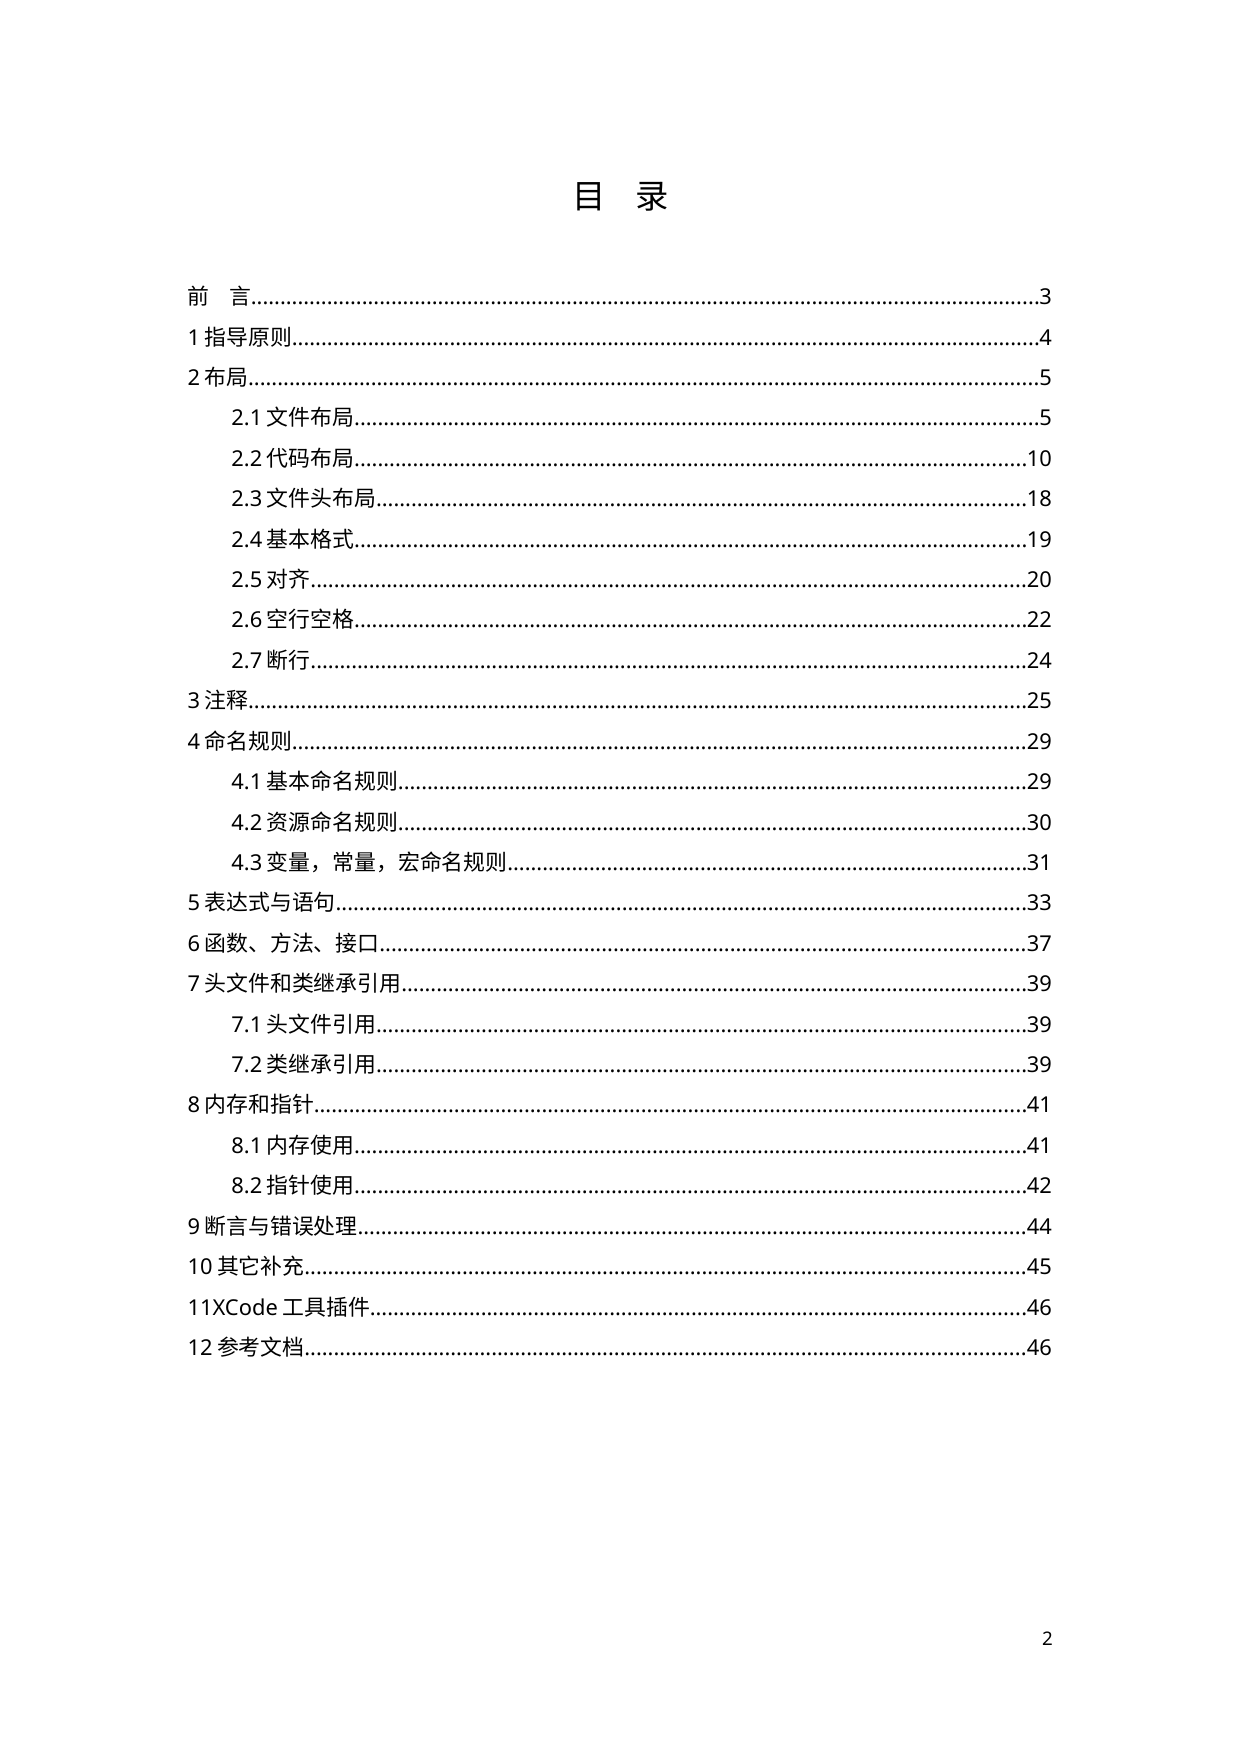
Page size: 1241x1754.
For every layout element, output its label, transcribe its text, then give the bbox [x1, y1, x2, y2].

text 4命名规则 29 [187, 723, 1053, 756]
text 2.5对齐 20 [231, 562, 1053, 594]
text 8内存和指针 41 [187, 1087, 1053, 1120]
text 2.4基本格式 19 [231, 521, 1053, 554]
text 目 录 [187, 162, 1053, 227]
text 4.3变量，常量，宏命名规则 31 [231, 845, 1053, 877]
text 8.1内存使用 41 [231, 1128, 1053, 1160]
text 10其它补充 45 [187, 1249, 1053, 1281]
text 3注释 25 [187, 683, 1053, 716]
text 2.2代码布局 10 [231, 441, 1053, 473]
text 2.1文件布局 5 [231, 400, 1053, 433]
text 7.2类继承引用 39 [231, 1047, 1053, 1079]
text 2.6空行空格 22 [231, 602, 1053, 635]
text 2布局 5 [187, 360, 1053, 392]
text 4.2资源命名规则 30 [231, 804, 1053, 837]
text 11XCode工具插件 46 [187, 1289, 1053, 1322]
text 2.3文件头布局 18 [231, 481, 1053, 513]
text 7.1头文件引用 39 [231, 1006, 1053, 1039]
text 6函数、方法、接口 37 [187, 926, 1053, 958]
text 9断言与错误处理 44 [187, 1208, 1053, 1241]
text 2.7断行 24 [231, 643, 1053, 675]
text 4.1基本命名规则 29 [231, 764, 1053, 796]
text 1指导原则 4 [187, 319, 1053, 352]
text 5表达式与语句 33 [187, 885, 1053, 918]
text 前 言 3 [187, 279, 1053, 311]
text 7头文件和类继承引用 39 [187, 966, 1053, 998]
text 8.2指针使用 42 [231, 1168, 1053, 1201]
text 12参考文档 46 [187, 1330, 1053, 1362]
